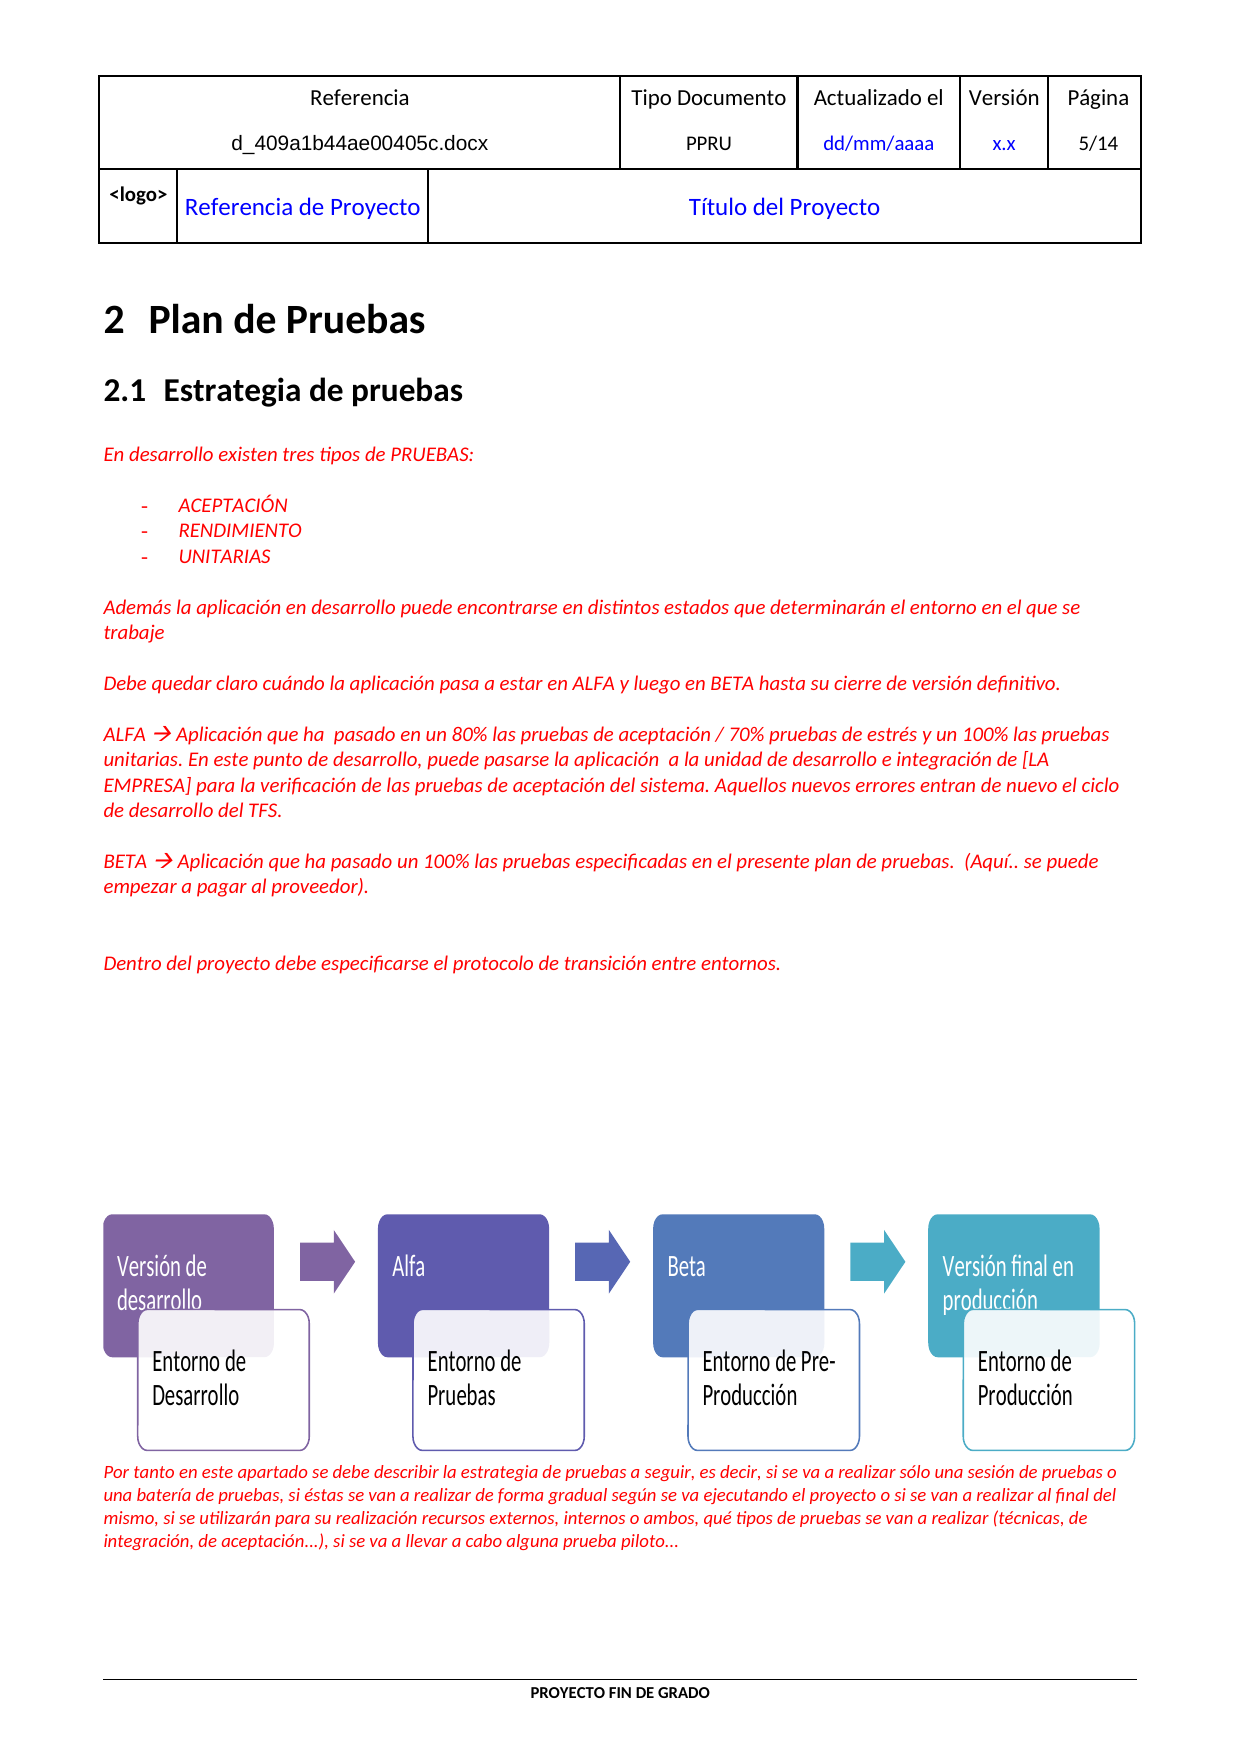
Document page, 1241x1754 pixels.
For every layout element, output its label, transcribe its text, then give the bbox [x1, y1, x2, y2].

list UNITARIAS [141, 543, 1137, 568]
text ALFA Aplicación que ha pasado en un 80% las pruebas de aceptación / 70% pruebas de estrés y un 100% las pruebas unitarias. En este punto de desarrollo, puede pasarse la aplicación a la unidad de desarrollo e integración de [LA EMPRESA] para la verificación de las pruebas de aceptación del sistema. Aquellos nuevos errores entran de nuevo el ciclo de desarrollo del TFS. [103, 721, 1137, 823]
text En desarrollo existen tres tipos de PRUEBAS: [103, 441, 1137, 467]
list RENDIMIENTO [141, 518, 1137, 543]
subtitle Plan de Pruebas [103, 293, 1137, 344]
list ACEPTACIÓN [141, 492, 1137, 518]
text Dentro del proyecto debe especificarse el protocolo de transición entre entornos. [103, 950, 1137, 975]
text Por tanto en este apartado se debe describir la estrategia de pruebas a seguir, es decir, si se va a realizar sólo una sesión de pruebas o una batería de pruebas, si éstas se van a realizar de forma gradual según se va ejecutando el proyecto o si se van a realizar al final del mismo, si se utilizarán para su realización recursos externos, internos o ambos, qué tipos de pruebas se van a realizar (técnicas, de integración, de aceptación...), si se va a llevar a cabo alguna prueba piloto... [103, 1460, 1137, 1552]
text BETA Aplicación que ha pasado un 100% las pruebas especificadas en el presente plan de pruebas. (Aquí.. se puede empezar a pagar al proveedor). [103, 848, 1137, 899]
text Debe quedar claro cuándo la aplicación pasa a estar en ALFA y luego en BETA hasta su cierre de versión definitivo. [103, 670, 1137, 696]
subtitle Estrategia de pruebas [103, 369, 1137, 410]
text Además la aplicación en desarrollo puede encontrarse en distintos estados que determinarán el entorno en el que se trabaje [103, 594, 1137, 645]
